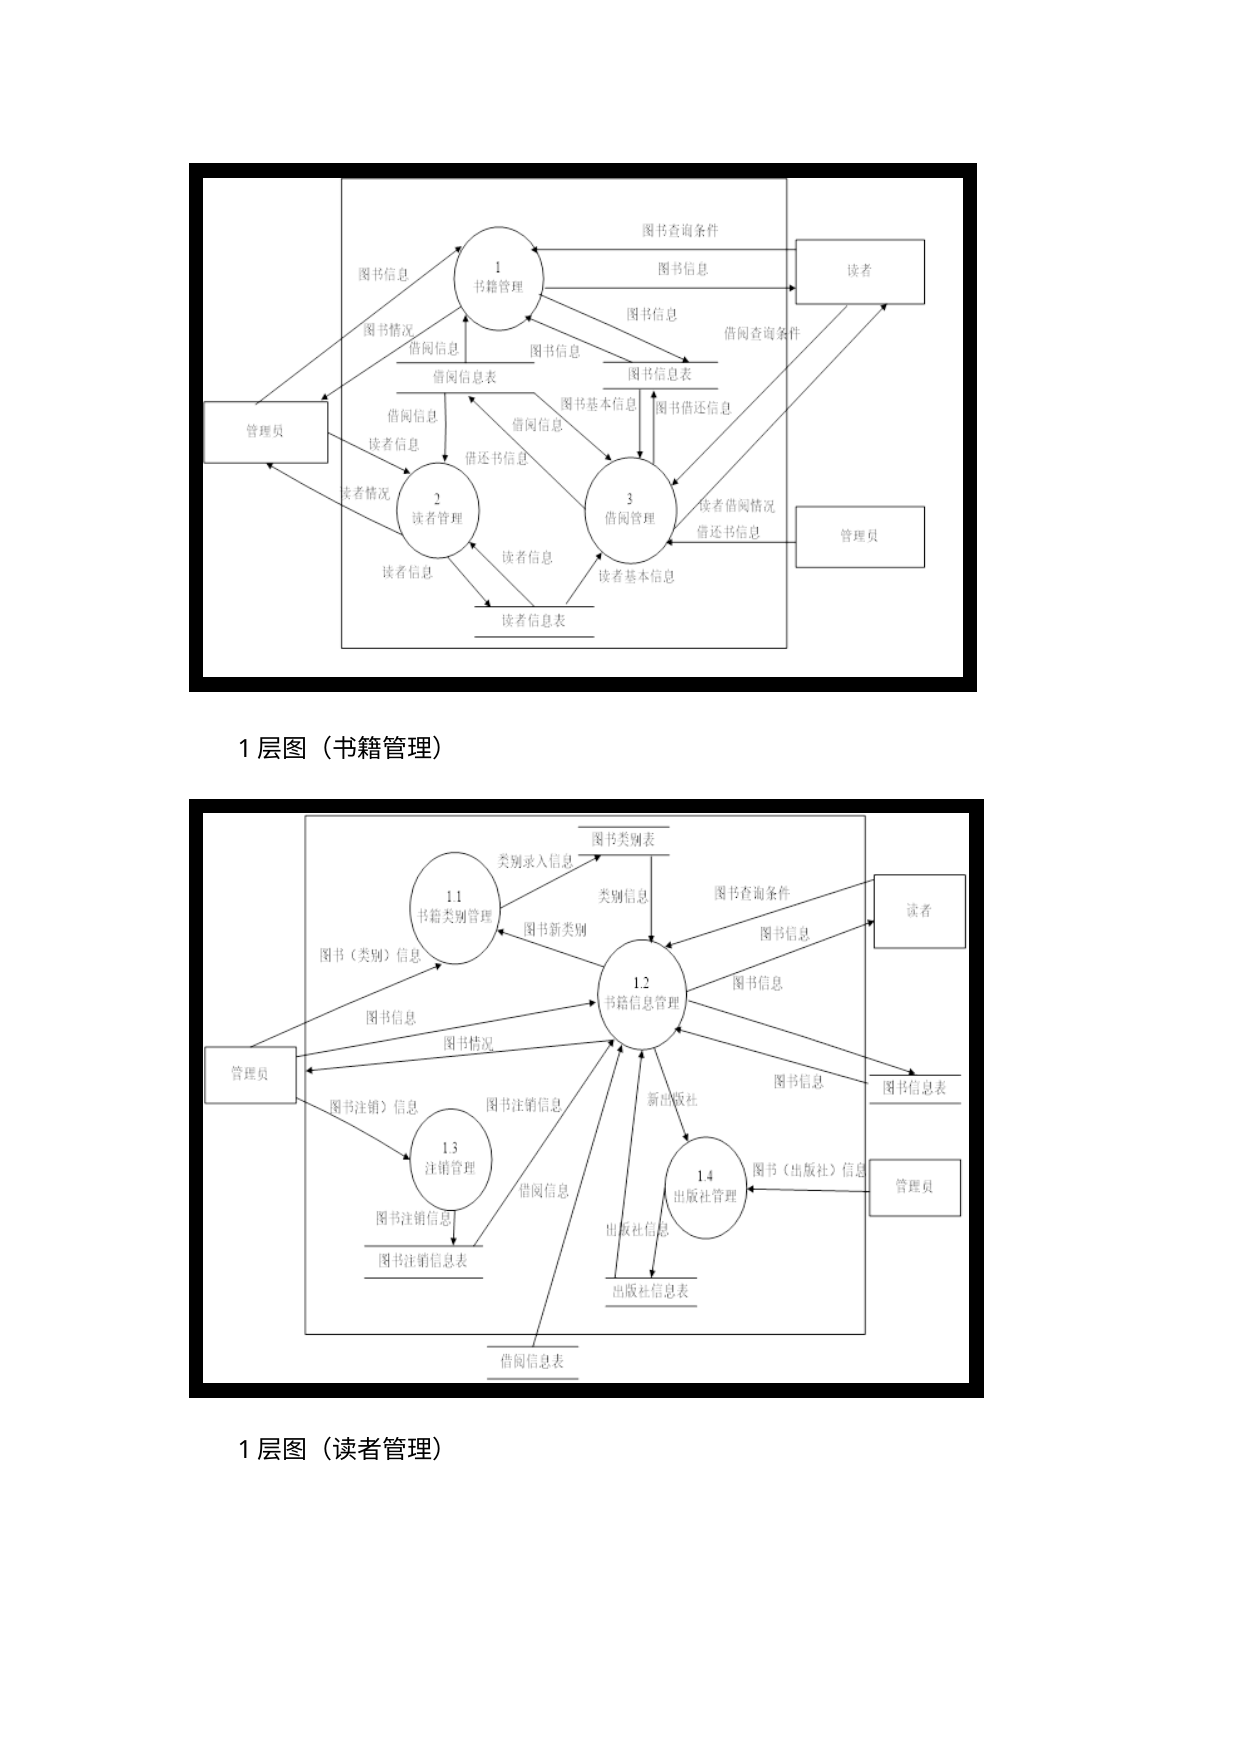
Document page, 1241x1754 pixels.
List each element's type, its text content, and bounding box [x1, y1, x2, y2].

picture [203, 178, 963, 677]
text 1层图（书籍管理） [187, 714, 1053, 779]
picture [203, 813, 969, 1383]
text 1层图（读者管理） [187, 1415, 1053, 1480]
